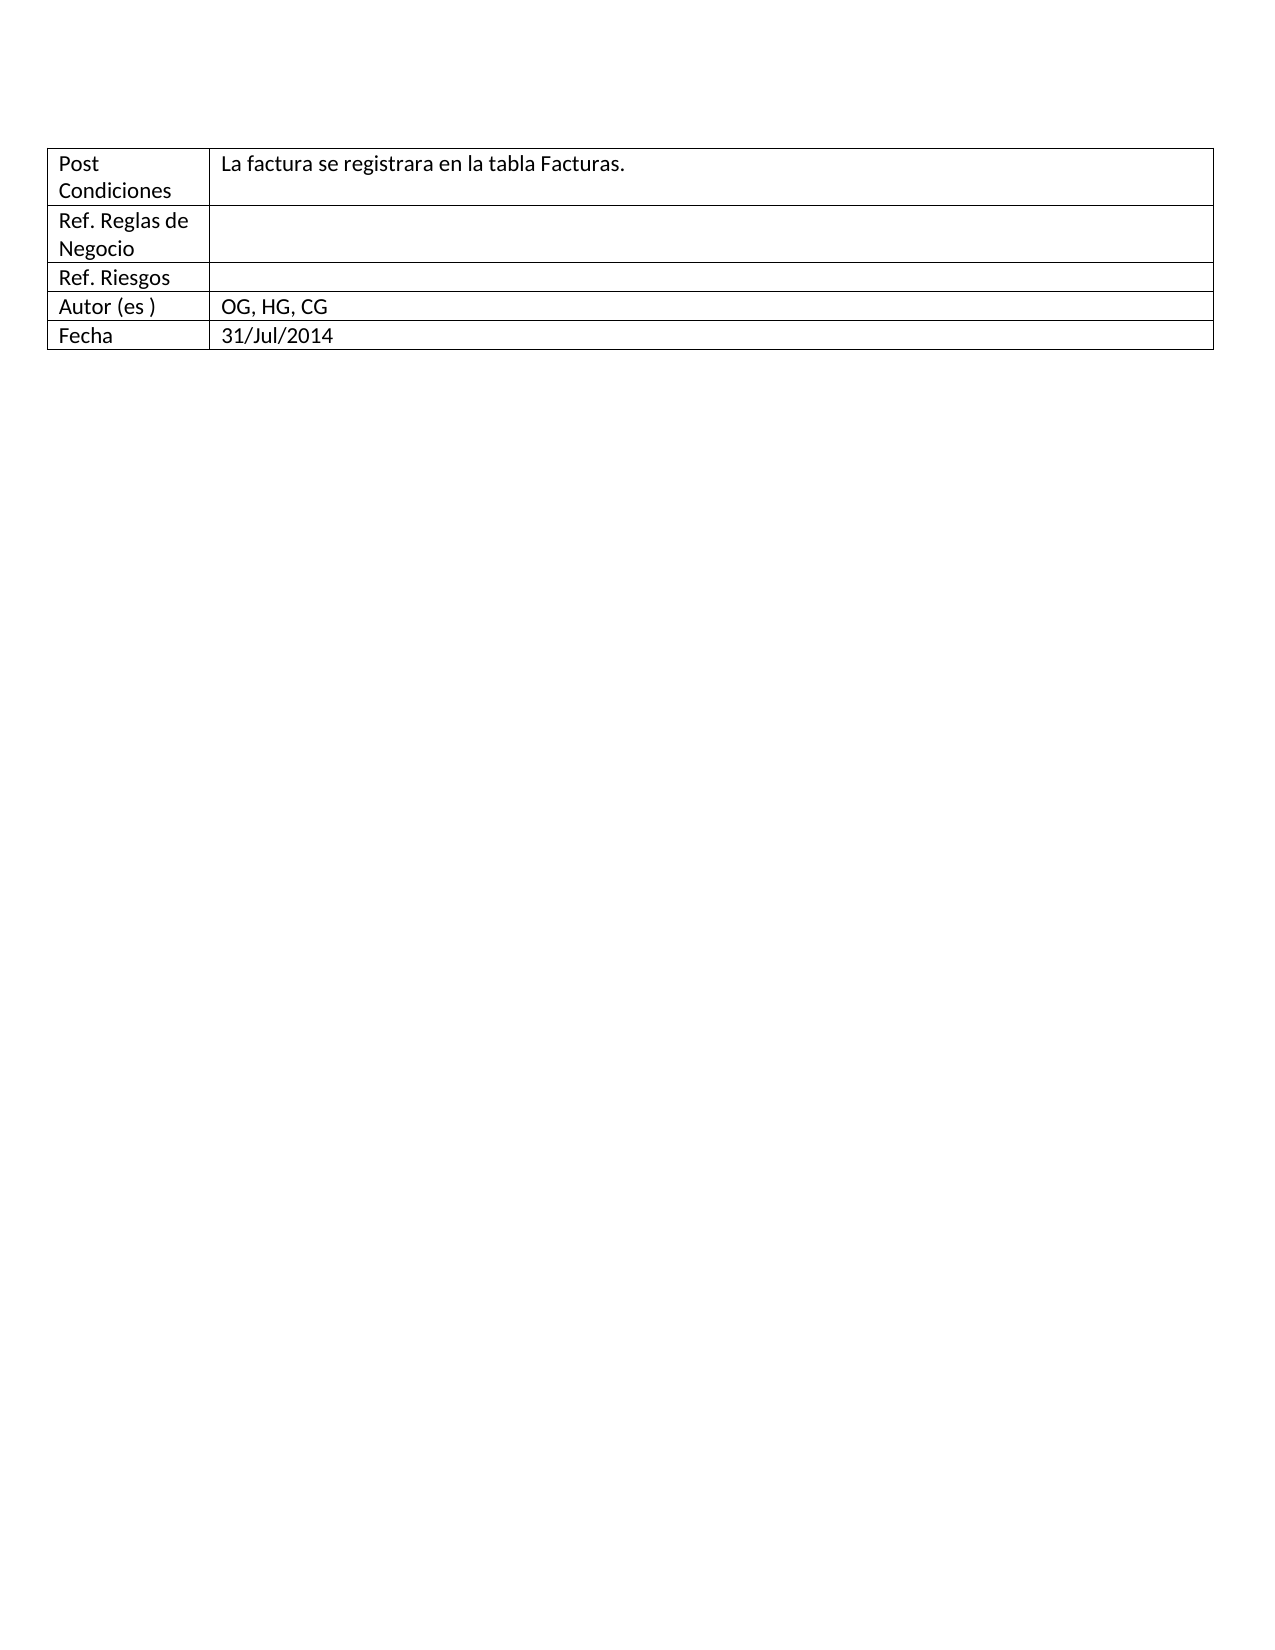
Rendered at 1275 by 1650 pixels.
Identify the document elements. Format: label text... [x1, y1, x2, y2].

table_cell Autor (es ) [48, 292, 209, 320]
table_cell Fecha [48, 321, 209, 349]
table_cell Ref. Reglas de Negocio [48, 206, 209, 262]
table_cell [210, 263, 1213, 291]
table_cell Post Condiciones [48, 149, 209, 205]
table_cell 31/Jul/2014 [210, 321, 1213, 349]
table_cell [210, 206, 1213, 262]
table_cell La factura se registrara en la tabla Facturas. [210, 149, 1213, 205]
table_cell OG, HG, CG [210, 292, 1213, 320]
table_cell Ref. Riesgos [48, 263, 209, 291]
